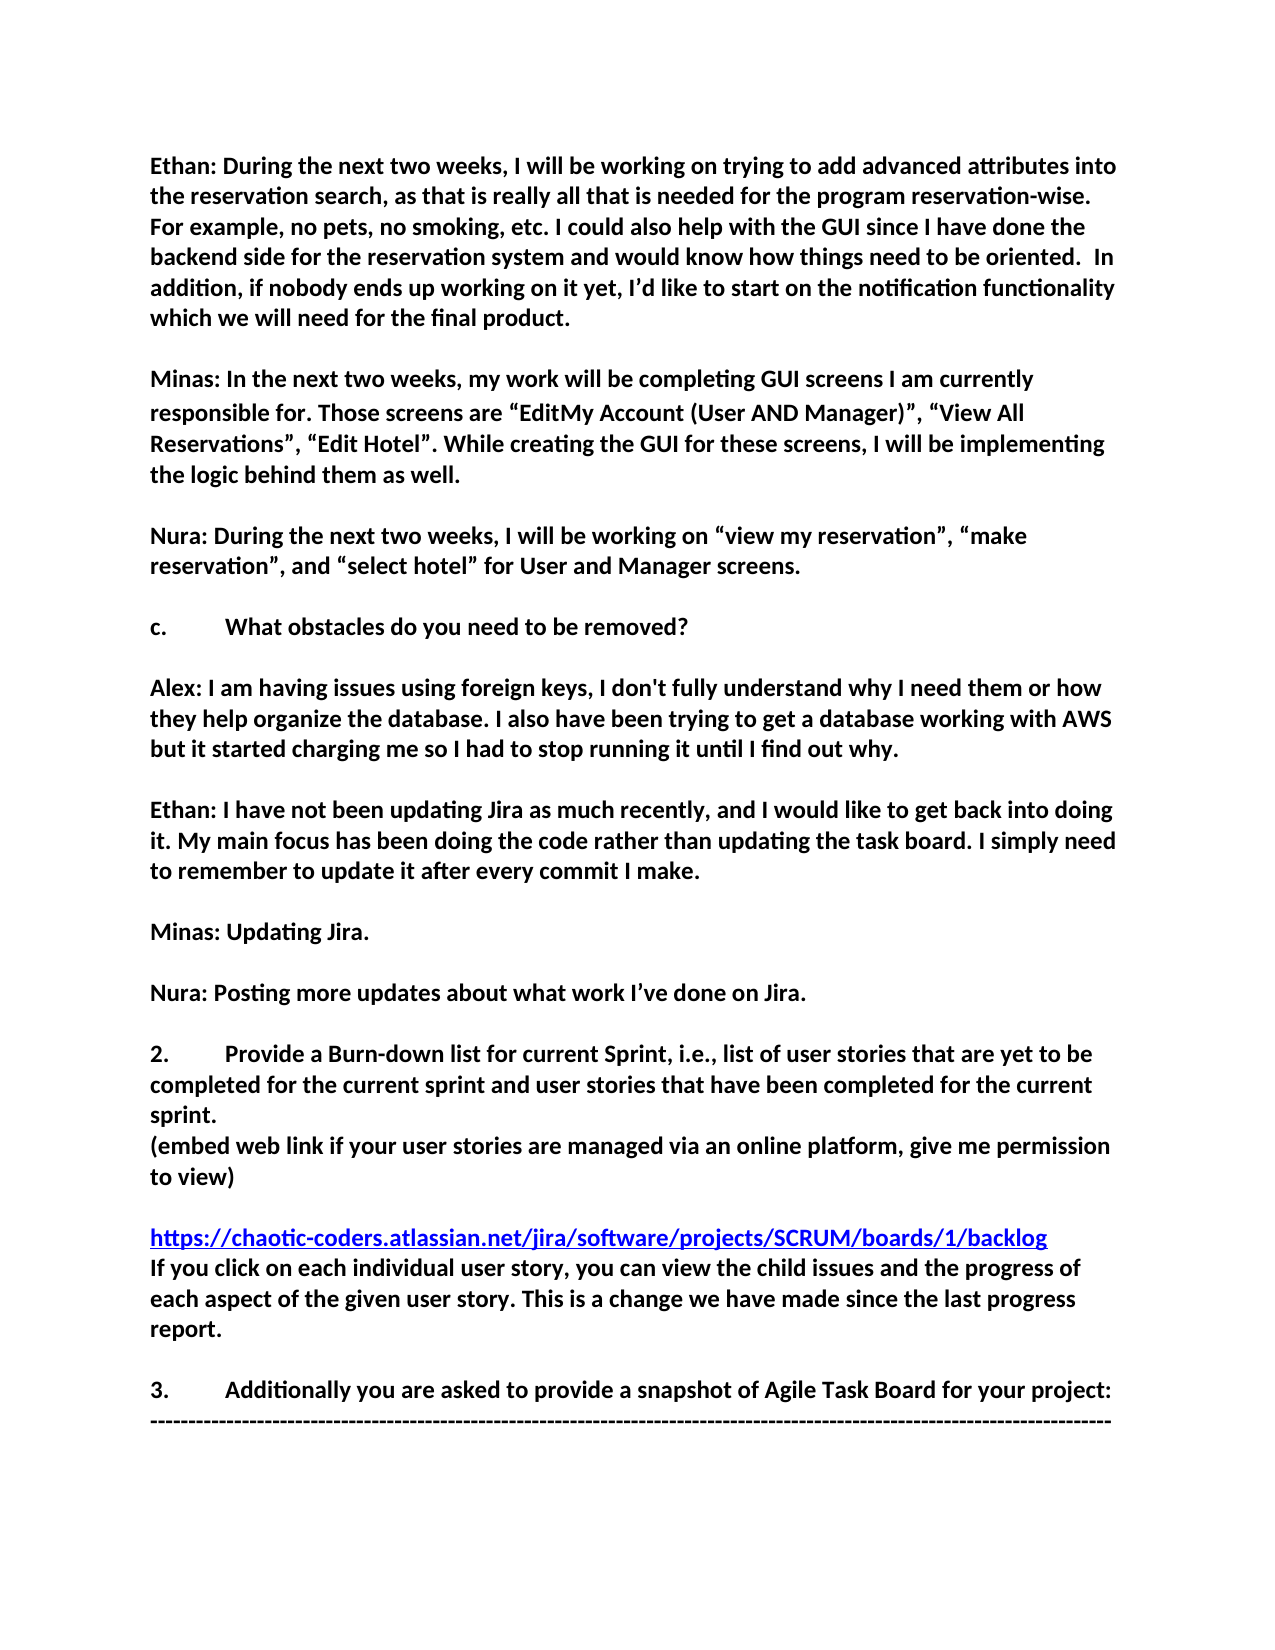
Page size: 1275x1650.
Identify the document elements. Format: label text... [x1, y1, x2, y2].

text 2. Provide a Burn-down list for current Sprint, i.e., list of user stories that are yet to be completed for the current sprint and user stories that have been completed for the current sprint. [150, 1039, 1125, 1130]
text If you click on each individual user story, you can view the child issues and the progress of each aspect of the given user story. This is a change we have made since the last progress report. [150, 1252, 1125, 1344]
text 3. Additionally you are asked to provide a snapshot of Agile Task Board for your project: [150, 1374, 1125, 1405]
text c. What obstacles do you need to be removed? [150, 611, 1125, 642]
text Ethan: I have not been updating Jira as much recently, and I would like to get back into doing it. My main focus has been doing the code rather than updating the task board. I simply need to remember to update it after every commit I make. [150, 794, 1125, 886]
text Nura: Posting more updates about what work I’ve done on Jira. [150, 978, 1125, 1008]
text ------------------------------------------------------------------------------------------------------------------------------ [150, 1405, 1125, 1435]
text (embed web link if your user stories are managed via an online platform, give me permission to view) [150, 1130, 1125, 1191]
text Minas: In the next two weeks, my work will be completing GUI screens I am currently responsible for. Those screens are “Edit My Account (User AND Manager)”, “View All Reservations”, “Edit Hotel”. While creating the GUI for these screens, I will be implementing the logic behind them as well. [150, 364, 1125, 489]
text https://chaotic-coders.atlassian.net/jira/software/projects/SCRUM/boards/1/backlog [150, 1222, 1125, 1252]
text Minas: Updating Jira. [150, 917, 1125, 947]
text Ethan: During the next two weeks, I will be working on trying to add advanced attributes into the reservation search, as that is really all that is needed for the program reservation-wise. For example, no pets, no smoking, etc. I could also help with the GUI since I have done the backend side for the reservation system and would know how things need to be oriented. In addition, if nobody ends up working on it yet, I’d like to start on the notification functionality which we will need for the final product. [150, 150, 1125, 333]
text Nura: During the next two weeks, I will be working on “view my reservation”, “make reservation”, and “select hotel” for User and Manager screens. [150, 520, 1125, 581]
text Alex: I am having issues using foreign keys, I don't fully understand why I need them or how they help organize the database. I also have been trying to get a database working with AWS but it started charging me so I had to stop running it until I find out why. [150, 672, 1125, 764]
